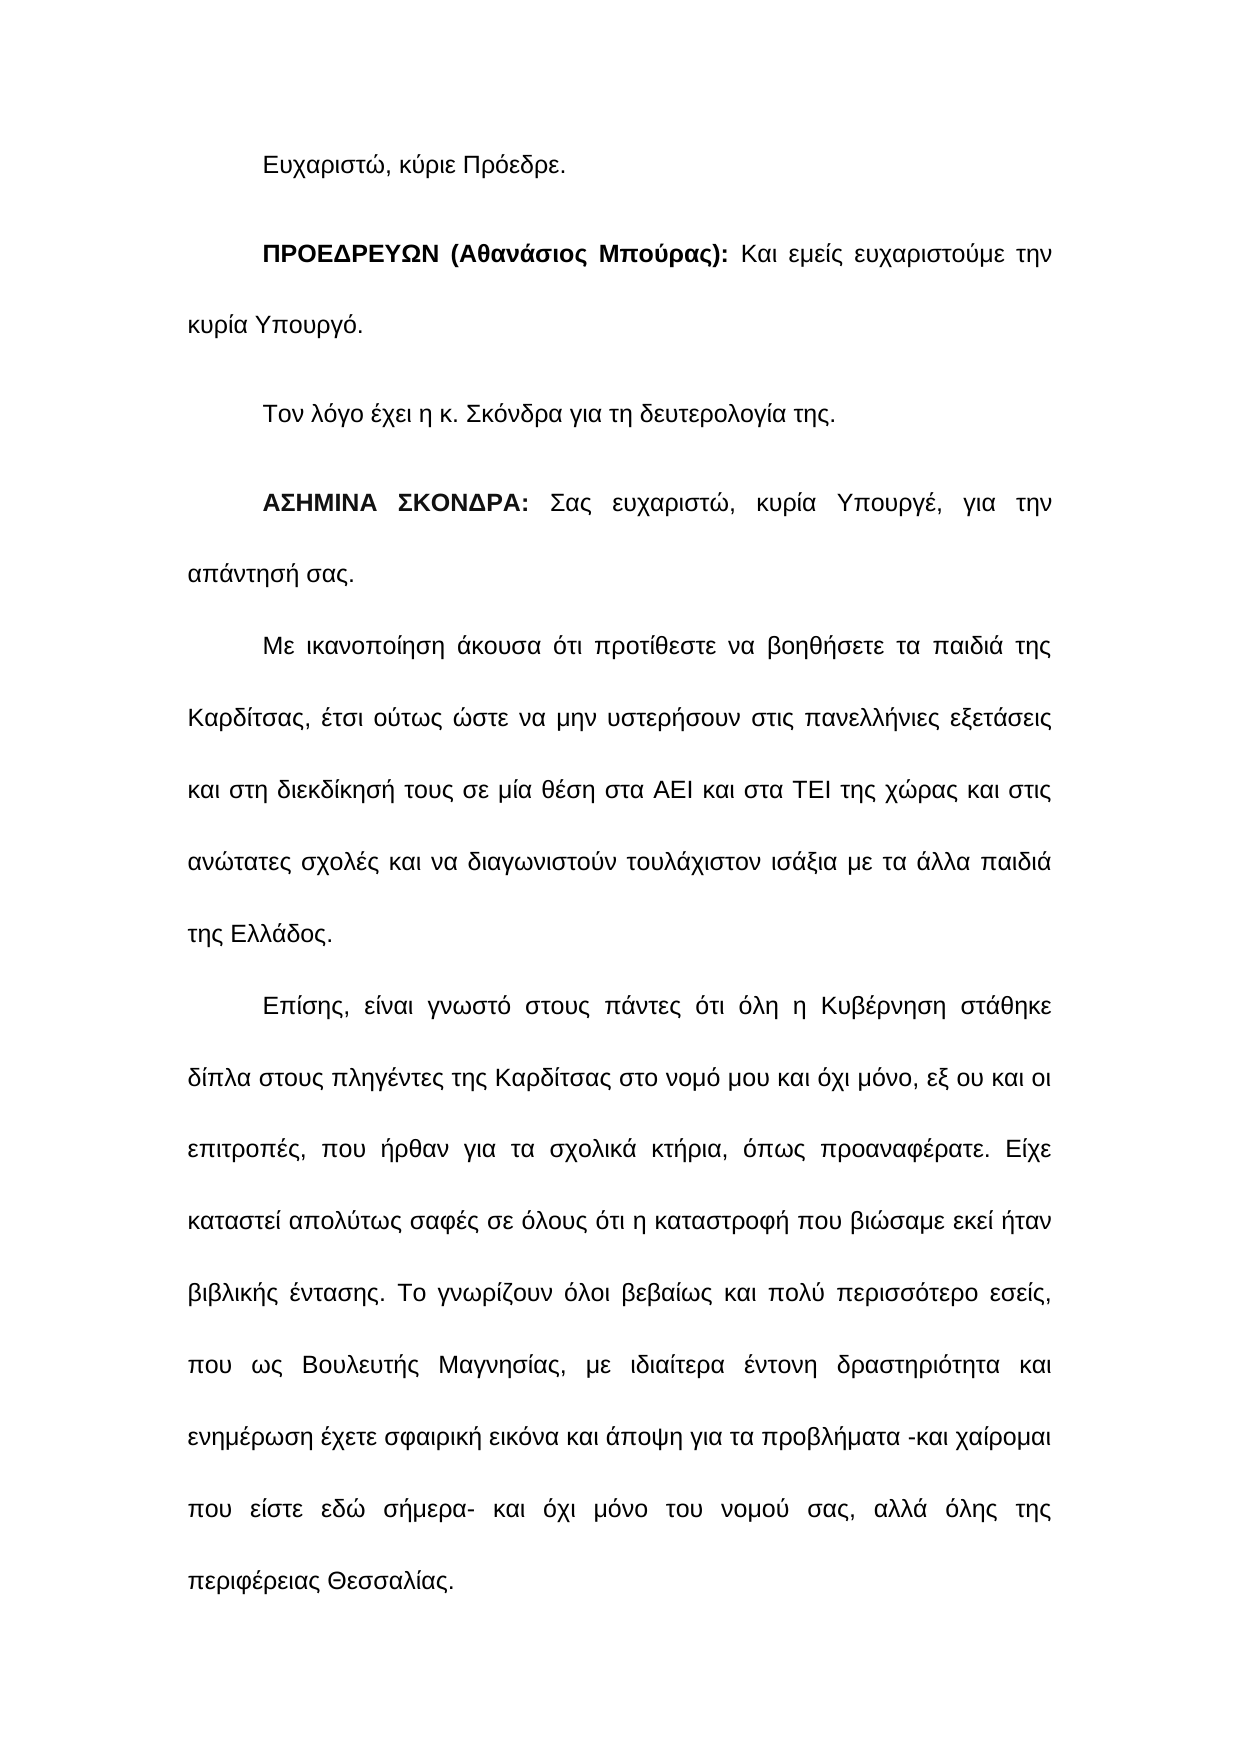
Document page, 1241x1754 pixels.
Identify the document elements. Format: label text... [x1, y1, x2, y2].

text ΑΣΗΜΙΝΑ ΣΚΟΝΔΡΑ: Σας ευχαριστώ, κυρία Υπουργέ, για την απάντησή σας. [187, 487, 1053, 588]
text Επίσης, είναι γνωστό στους πάντες ότι όλη η Κυβέρνηση στάθηκε δίπλα στους πληγέντες της Καρδίτσας στο νομό μου και όχι μόνο, εξ ου και οι επιτροπές, που ήρθαν για τα σχολικά κτήρια, όπως προαναφέρατε. Είχε καταστεί απολύτως σαφές σε όλους ότι η καταστροφή που βιώσαμε εκεί ήταν βιβλικής έντασης. Το γνωρίζουν όλοι βεβαίως και πολύ περισσότερο εσείς, που ως Βουλευτής Μαγνησίας, με ιδιαίτερα έντονη δραστηριότητα και ενημέρωση έχετε σφαιρική εικόνα και άποψη για τα προβλήματα -και χαίρομαι που είστε εδώ σήμερα- και όχι μόνο του νομού σας, αλλά όλης της περιφέρειας Θεσσαλίας. [187, 991, 1053, 1594]
text Ευχαριστώ, κύριε Πρόεδρε. [187, 150, 1053, 179]
text ΠΡΟΕΔΡΕΥΩΝ (Αθανάσιος Μπούρας): Και εμείς ευχαριστούμε την κυρία Υπουργό. [187, 238, 1053, 339]
text Με ικανοποίηση άκουσα ότι προτίθεστε να βοηθήσετε τα παιδιά της Καρδίτσας, έτσι ούτως ώστε να μην υστερήσουν στις πανελλήνιες εξετάσεις και στη διεκδίκησή τους σε μία θέση στα ΑΕΙ και στα ΤΕΙ της χώρας και στις ανώτατες σχολές και να διαγωνιστούν τουλάχιστον ισάξια με τα άλλα παιδιά της Ελλάδος. [187, 631, 1053, 947]
text Τον λόγο έχει η κ. Σκόνδρα για τη δευτερολογία της. [187, 399, 1053, 428]
